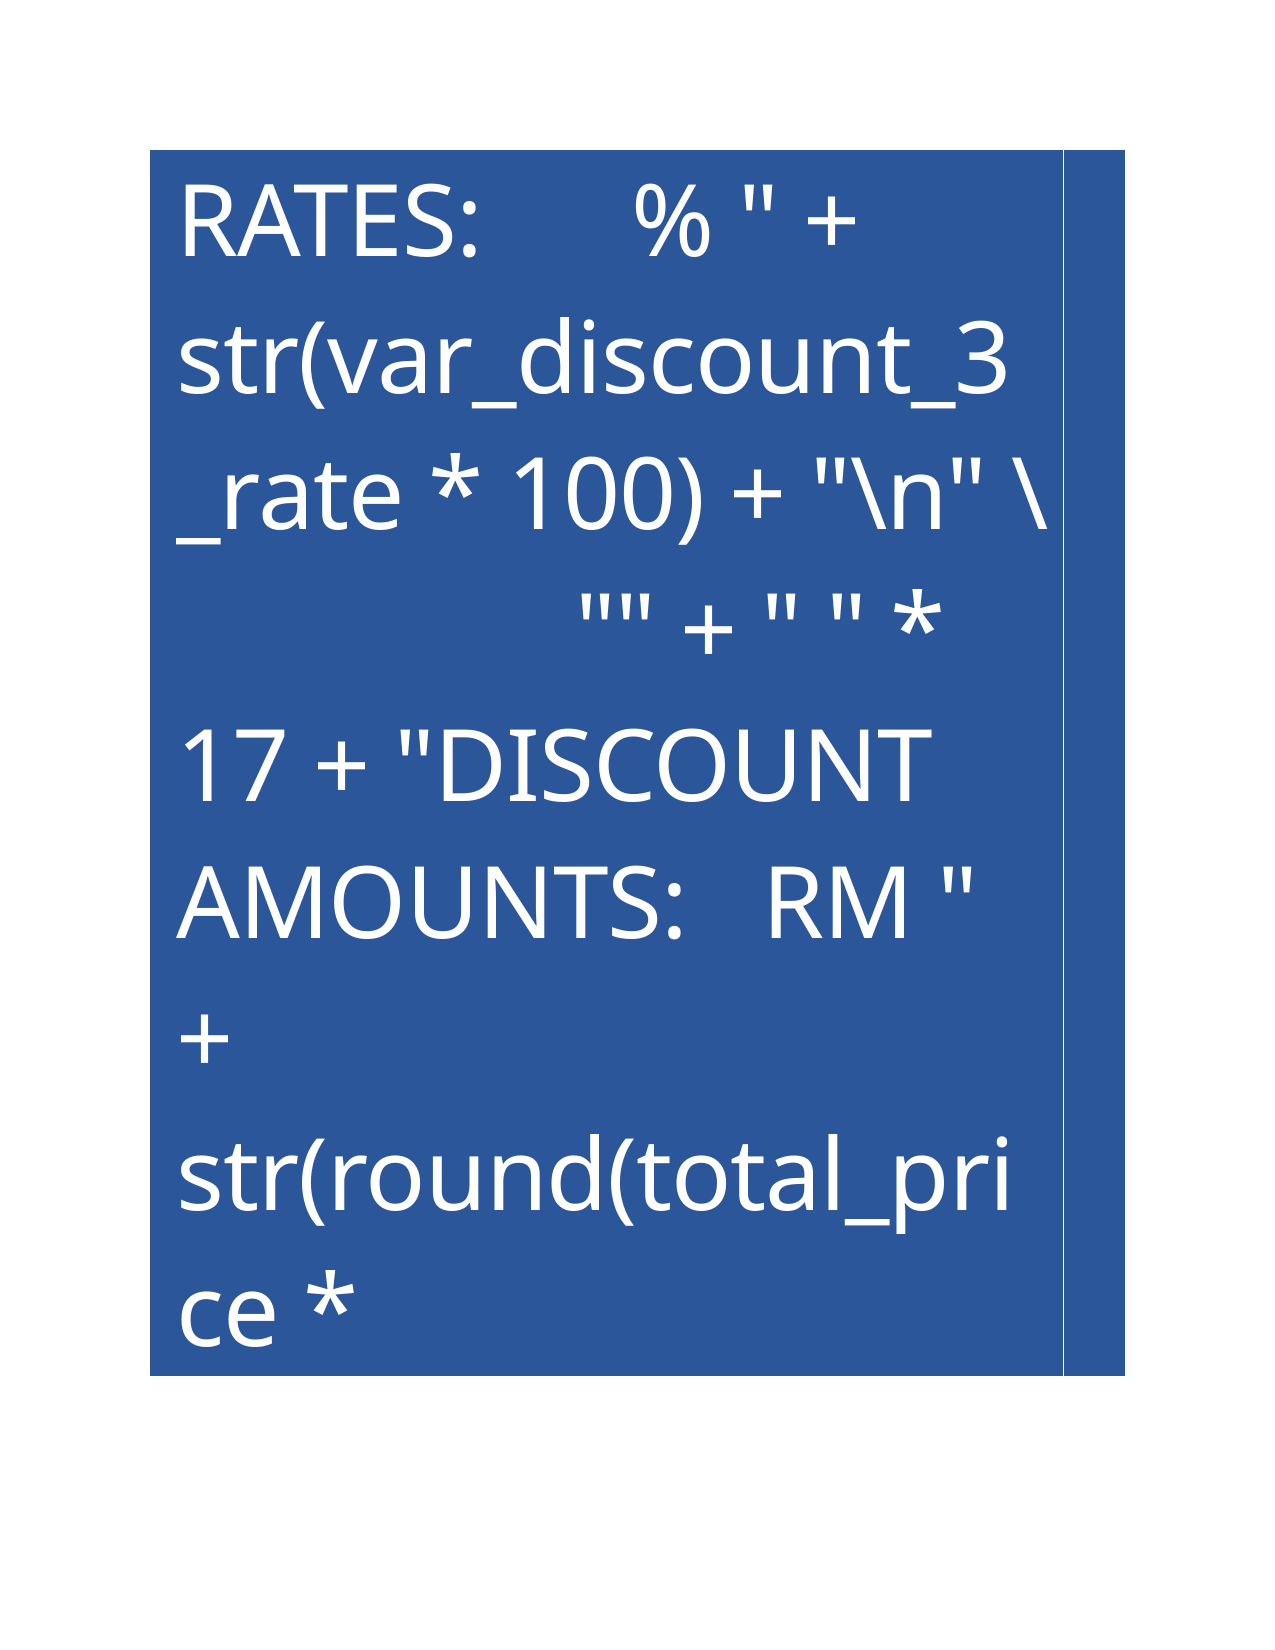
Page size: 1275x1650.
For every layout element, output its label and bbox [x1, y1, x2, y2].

table_header [1064, 150, 1125, 1376]
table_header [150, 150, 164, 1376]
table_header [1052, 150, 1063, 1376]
